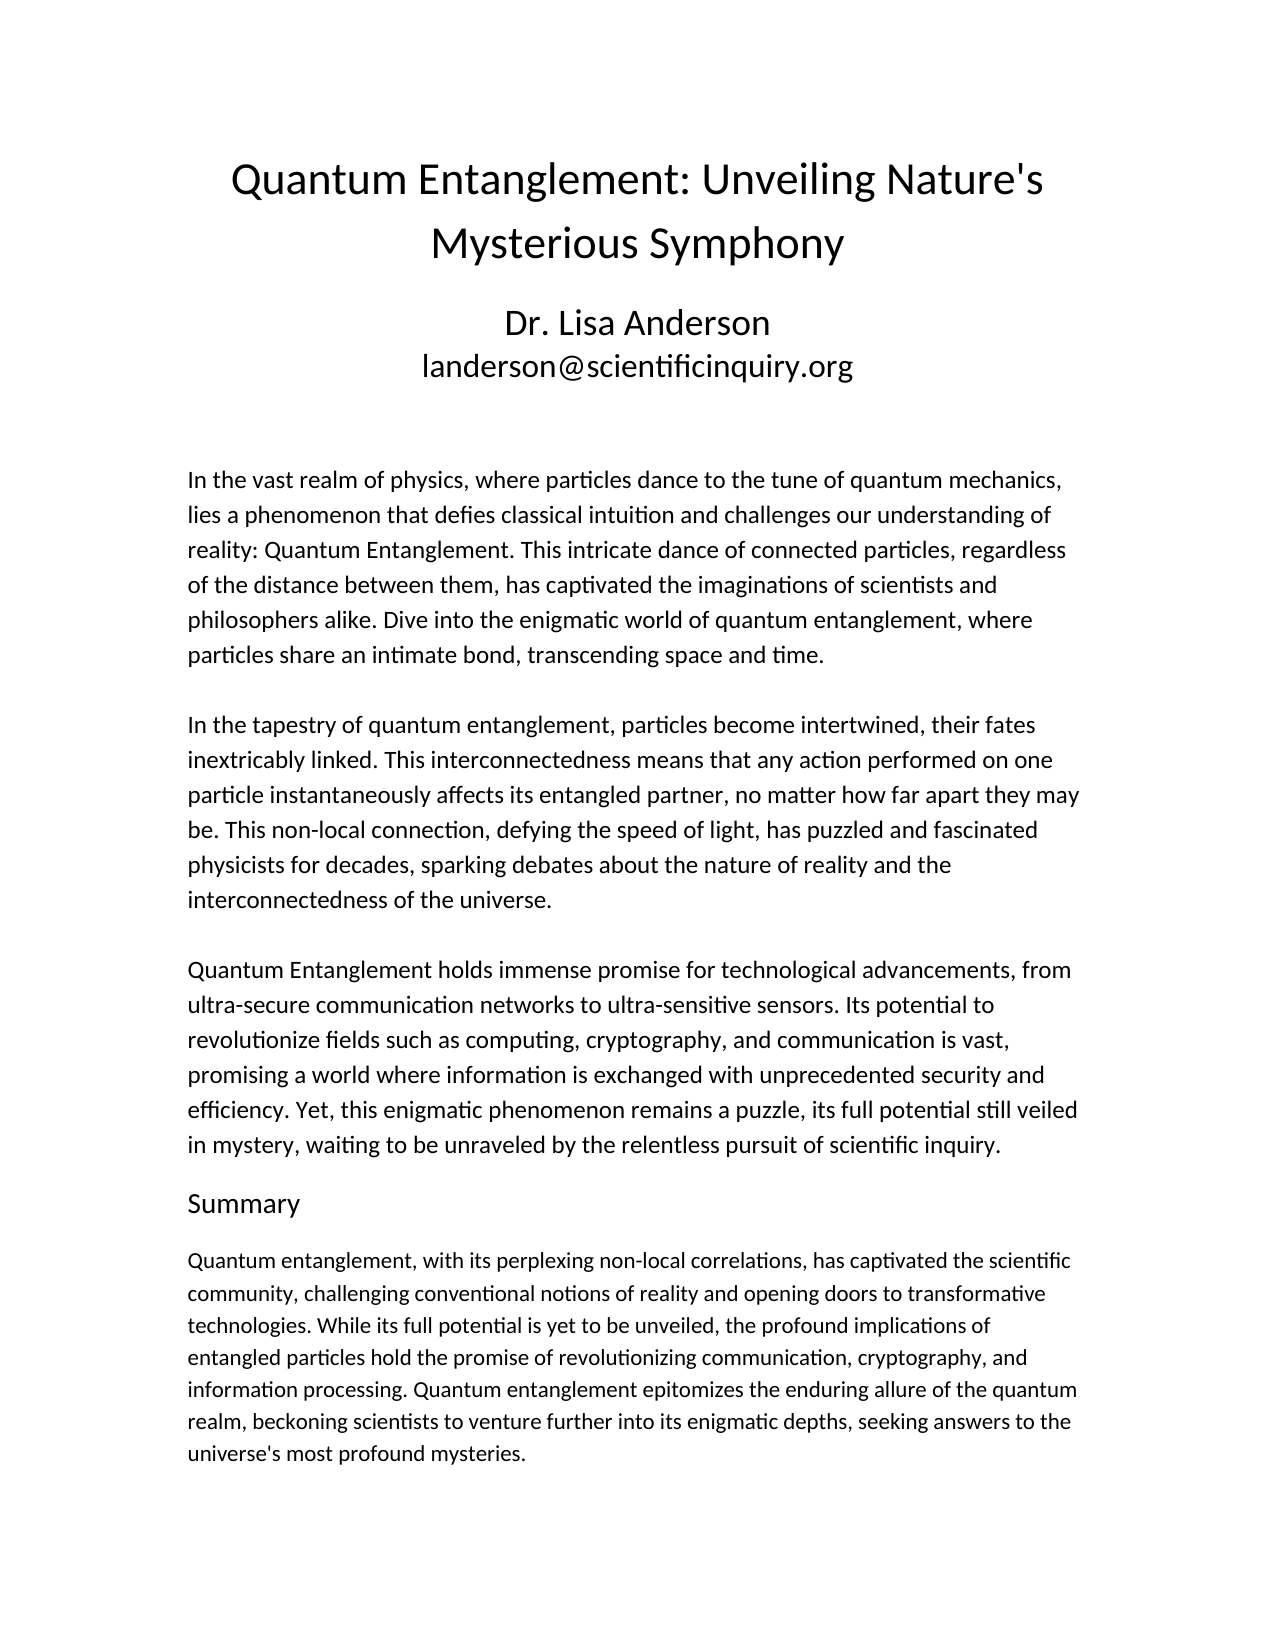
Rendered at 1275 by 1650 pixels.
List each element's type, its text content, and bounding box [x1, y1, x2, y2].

text Dr. Lisa Anderson [187, 299, 1087, 345]
text landerson@scientificinquiry.org [187, 345, 1087, 386]
text In the vast realm of physics, where particles dance to the tune of quantum mechanics, lies a phenomenon that defies classical intuition and challenges our understanding of reality: Quantum Entanglement. This intricate dance of connected particles, regardless of the distance between them, has captivated the imaginations of scientists and philosophers alike. Dive into the enigmatic world of quantum entanglement, where particles share an intimate bond, transcending space and time. In the tapestry of quantum entanglement, particles become intertwined, their fates inextricably linked. This interconnectedness means that any action performed on one particle instantaneously affects its entangled partner, no matter how far apart they may be. This non-local connection, defying the speed of light, has puzzled and fascinated physicists for decades, sparking debates about the nature of reality and the interconnectedness of the universe. Quantum Entanglement holds immense promise for technological advancements, from ultra-secure communication networks to ultra-sensitive sensors. Its potential to revolutionize fields such as computing, cryptography, and communication is vast, promising a world where information is exchanged with unprecedented security and efficiency. Yet, this enigmatic phenomenon remains a puzzle, its full potential still veiled in mystery, waiting to be unraveled by the relentless pursuit of scientific inquiry. [187, 464, 1087, 1159]
text Quantum Entanglement: Unveiling Nature's Mysterious Symphony [187, 150, 1087, 270]
text Summary [187, 1185, 1087, 1220]
text Quantum entanglement, with its perplexing non-local correlations, has captivated the scientific community, challenging conventional notions of reality and opening doors to transformative technologies. While its full potential is yet to be unveiled, the profound implications of entangled particles hold the promise of revolutionizing communication, cryptography, and information processing. Quantum entanglement epitomizes the enduring allure of the quantum realm, beckoning scientists to venture further into its enigmatic depths, seeking answers to the universe's most profound mysteries. [187, 1246, 1087, 1468]
